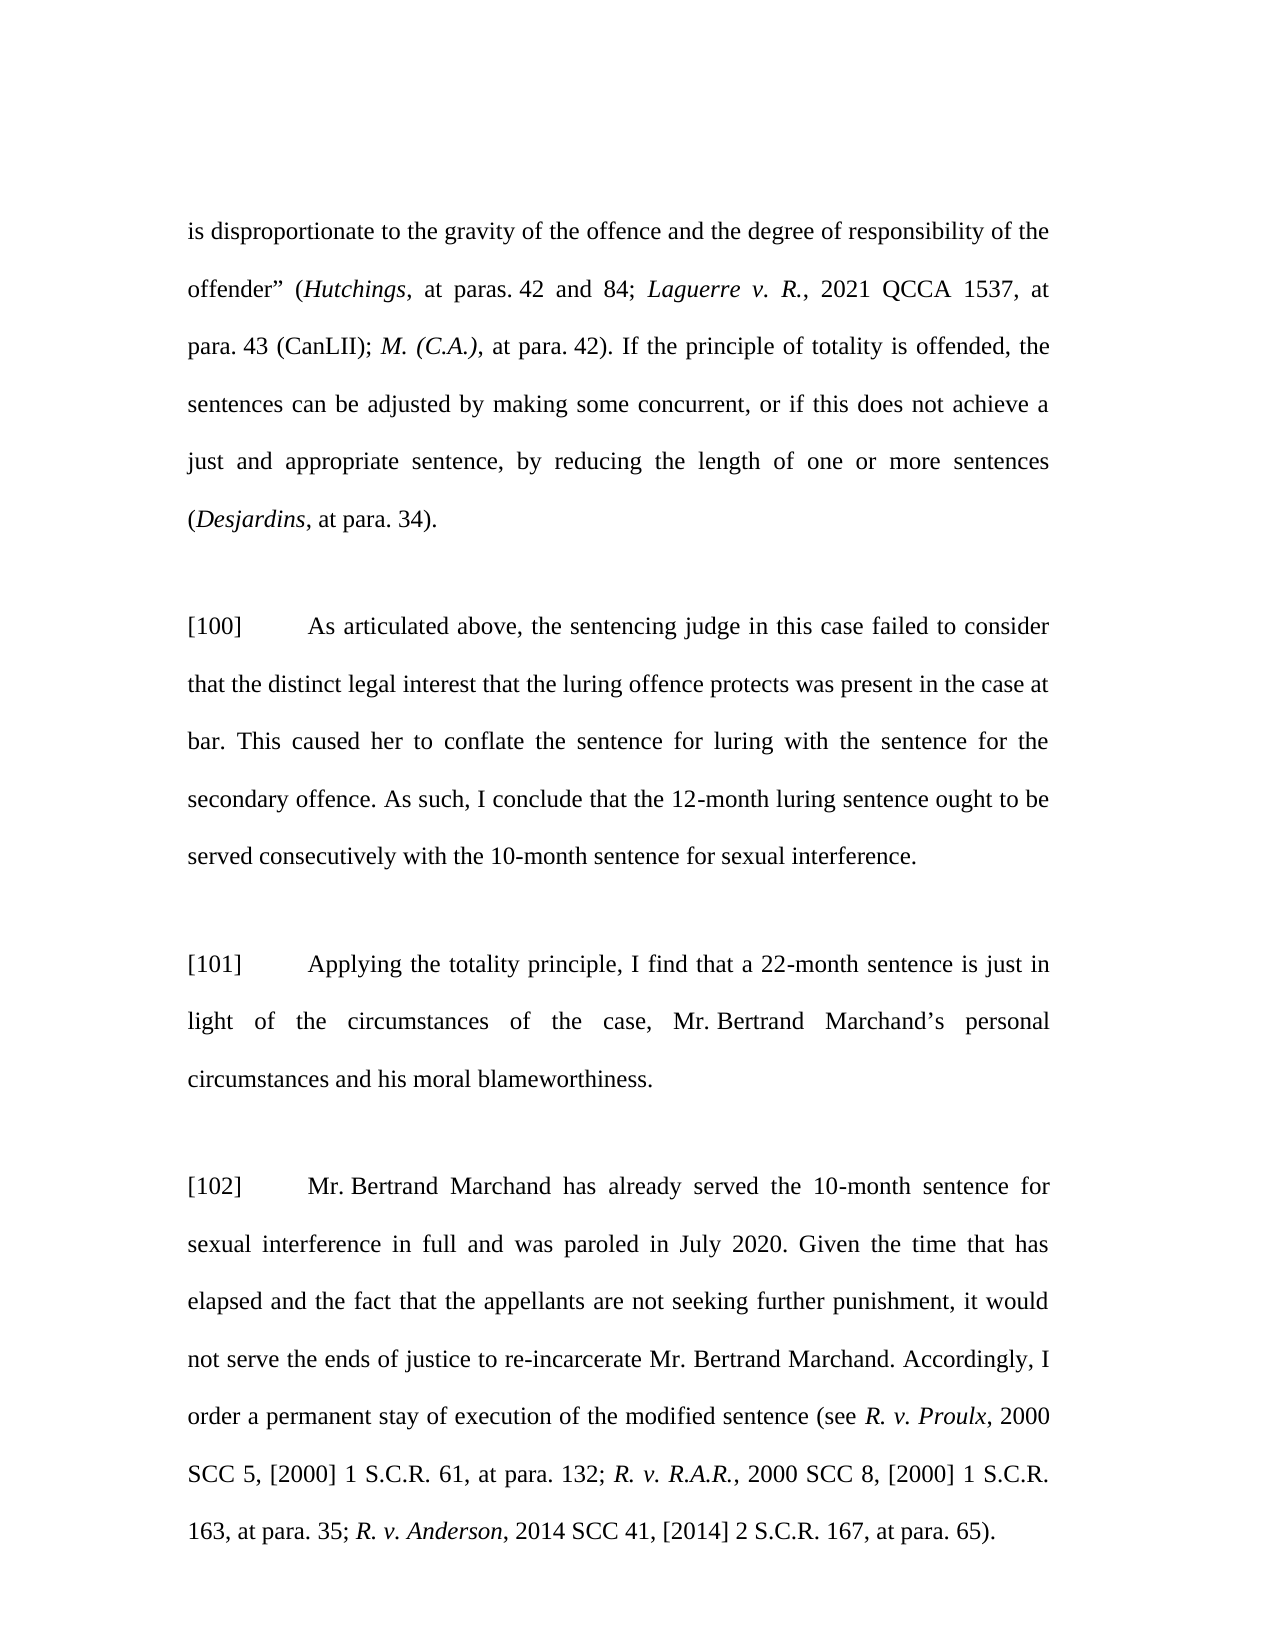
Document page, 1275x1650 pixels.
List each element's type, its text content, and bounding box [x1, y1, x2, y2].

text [187, 216, 1050, 533]
text Applying the totality principle, I find that a 22-month sentence is just in light of the circumstances of the case, Mr. Bertrand Marchand’s personal circumstances and his moral blameworthiness. [187, 949, 1050, 1093]
text As articulated above, the sentencing judge in this case failed to consider that the distinct legal interest that the luring offence protects was present in the case at bar. This caused her to conflate the sentence for luring with the sentence for the secondary offence. As such, I conclude that the 12-month luring sentence ought to be served consecutively with the 10-month sentence for sexual interference. [187, 611, 1050, 870]
text Mr. Bertrand Marchand has already served the 10-month sentence for sexual interference in full and was paroled in July 2020. Given the time that has elapsed and the fact that the appellants are not seeking further punishment, it would not serve the ends of justice to re-incarcerate Mr. Bertrand Marchand. Accordingly, I order a permanent stay of execution of the modified sentence (see R. v. Proulx, 2000 SCC 5, [2000] 1 S.C.R. 61, at para. 132; R. v. R.A.R., 2000 SCC 8, [2000] 1 S.C.R. 163, at para. 35; R. v. Anderson, 2014 SCC 41, [2014] 2 S.C.R. 167, at para. 65). [187, 1171, 1050, 1545]
